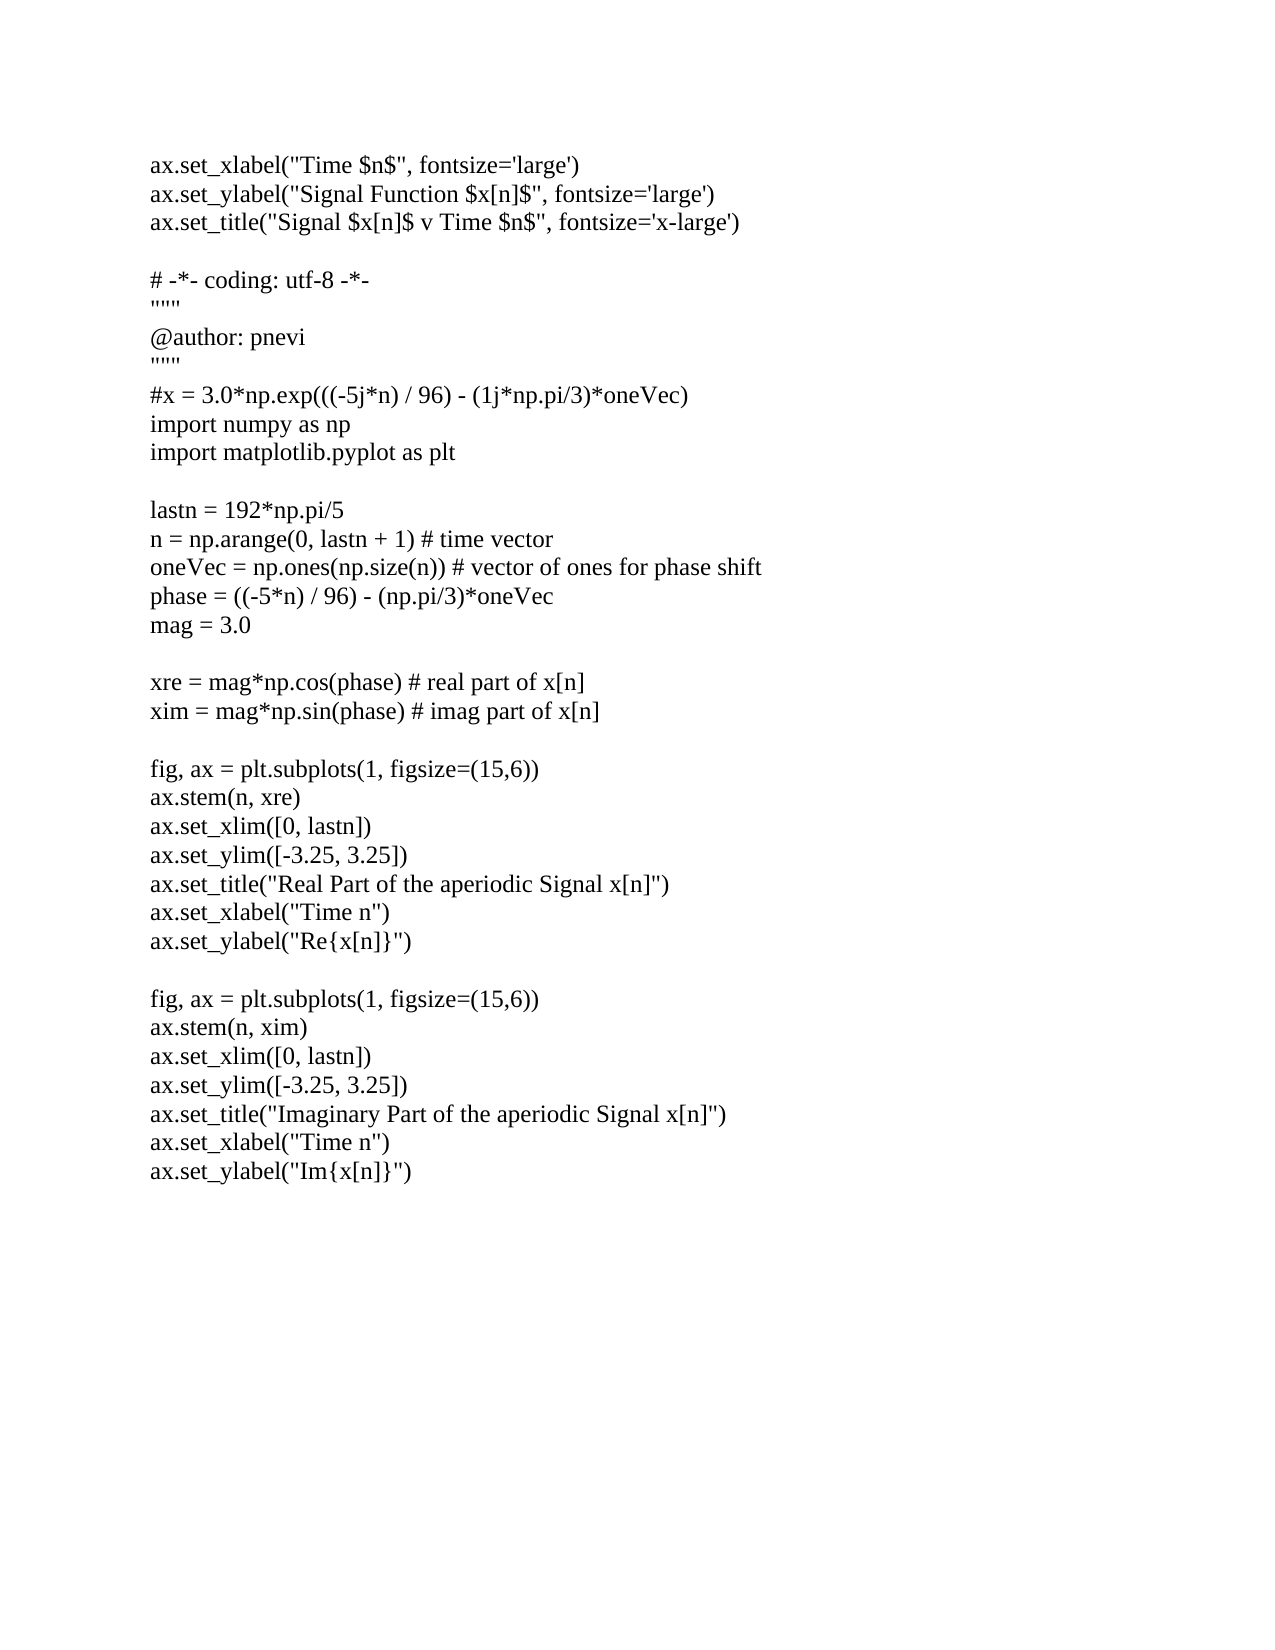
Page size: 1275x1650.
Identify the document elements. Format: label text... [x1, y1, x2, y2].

text ax.set_ylabel("Re{x[n]}") [150, 926, 1125, 955]
text """ [150, 294, 1125, 322]
text phase = ((-5*n) / 96) - (np.pi/3)*oneVec [150, 581, 1125, 610]
text import matplotlib.pyplot as plt [150, 437, 1125, 466]
text ax.set_xlabel("Time n") [150, 1127, 1125, 1156]
text @author: pnevi [150, 322, 1125, 351]
text ax.set_xlabel("Time n") [150, 897, 1125, 926]
text fig, ax = plt.subplots(1, figsize=(15,6)) [150, 754, 1125, 782]
text ax.set_xlabel("Time $n$", fontsize='large') [150, 150, 1125, 179]
text ax.stem(n, xim) [150, 1012, 1125, 1041]
text n = np.arange(0, lastn + 1) # time vector [150, 524, 1125, 552]
text ax.set_ylim([-3.25, 3.25]) [150, 1070, 1125, 1099]
text # -*- coding: utf-8 -*- [150, 265, 1125, 294]
text ax.set_ylim([-3.25, 3.25]) [150, 840, 1125, 869]
text xre = mag*np.cos(phase) # real part of x[n] [150, 667, 1125, 696]
text oneVec = np.ones(np.size(n)) # vector of ones for phase shift [150, 552, 1125, 581]
text lastn = 192*np.pi/5 [150, 495, 1125, 524]
text mag = 3.0 [150, 610, 1125, 639]
text ax.set_xlim([0, lastn]) [150, 1041, 1125, 1070]
text ax.set_title("Real Part of the aperiodic Signal x[n]") [150, 869, 1125, 897]
text fig, ax = plt.subplots(1, figsize=(15,6)) [150, 984, 1125, 1012]
text ax.stem(n, xre) [150, 782, 1125, 811]
text #x = 3.0*np.exp(((-5j*n) / 96) - (1j*np.pi/3)*oneVec) [150, 380, 1125, 409]
text ax.set_title("Signal $x[n]$ v Time $n$", fontsize='x-large') [150, 207, 1125, 236]
text import numpy as np [150, 409, 1125, 437]
text ax.set_title("Imaginary Part of the aperiodic Signal x[n]") [150, 1099, 1125, 1127]
text ax.set_ylabel("Im{x[n]}") [150, 1156, 1125, 1185]
text """ [150, 351, 1125, 380]
text ax.set_ylabel("Signal Function $x[n]$", fontsize='large') [150, 179, 1125, 207]
text xim = mag*np.sin(phase) # imag part of x[n] [150, 696, 1125, 725]
text ax.set_xlim([0, lastn]) [150, 811, 1125, 840]
